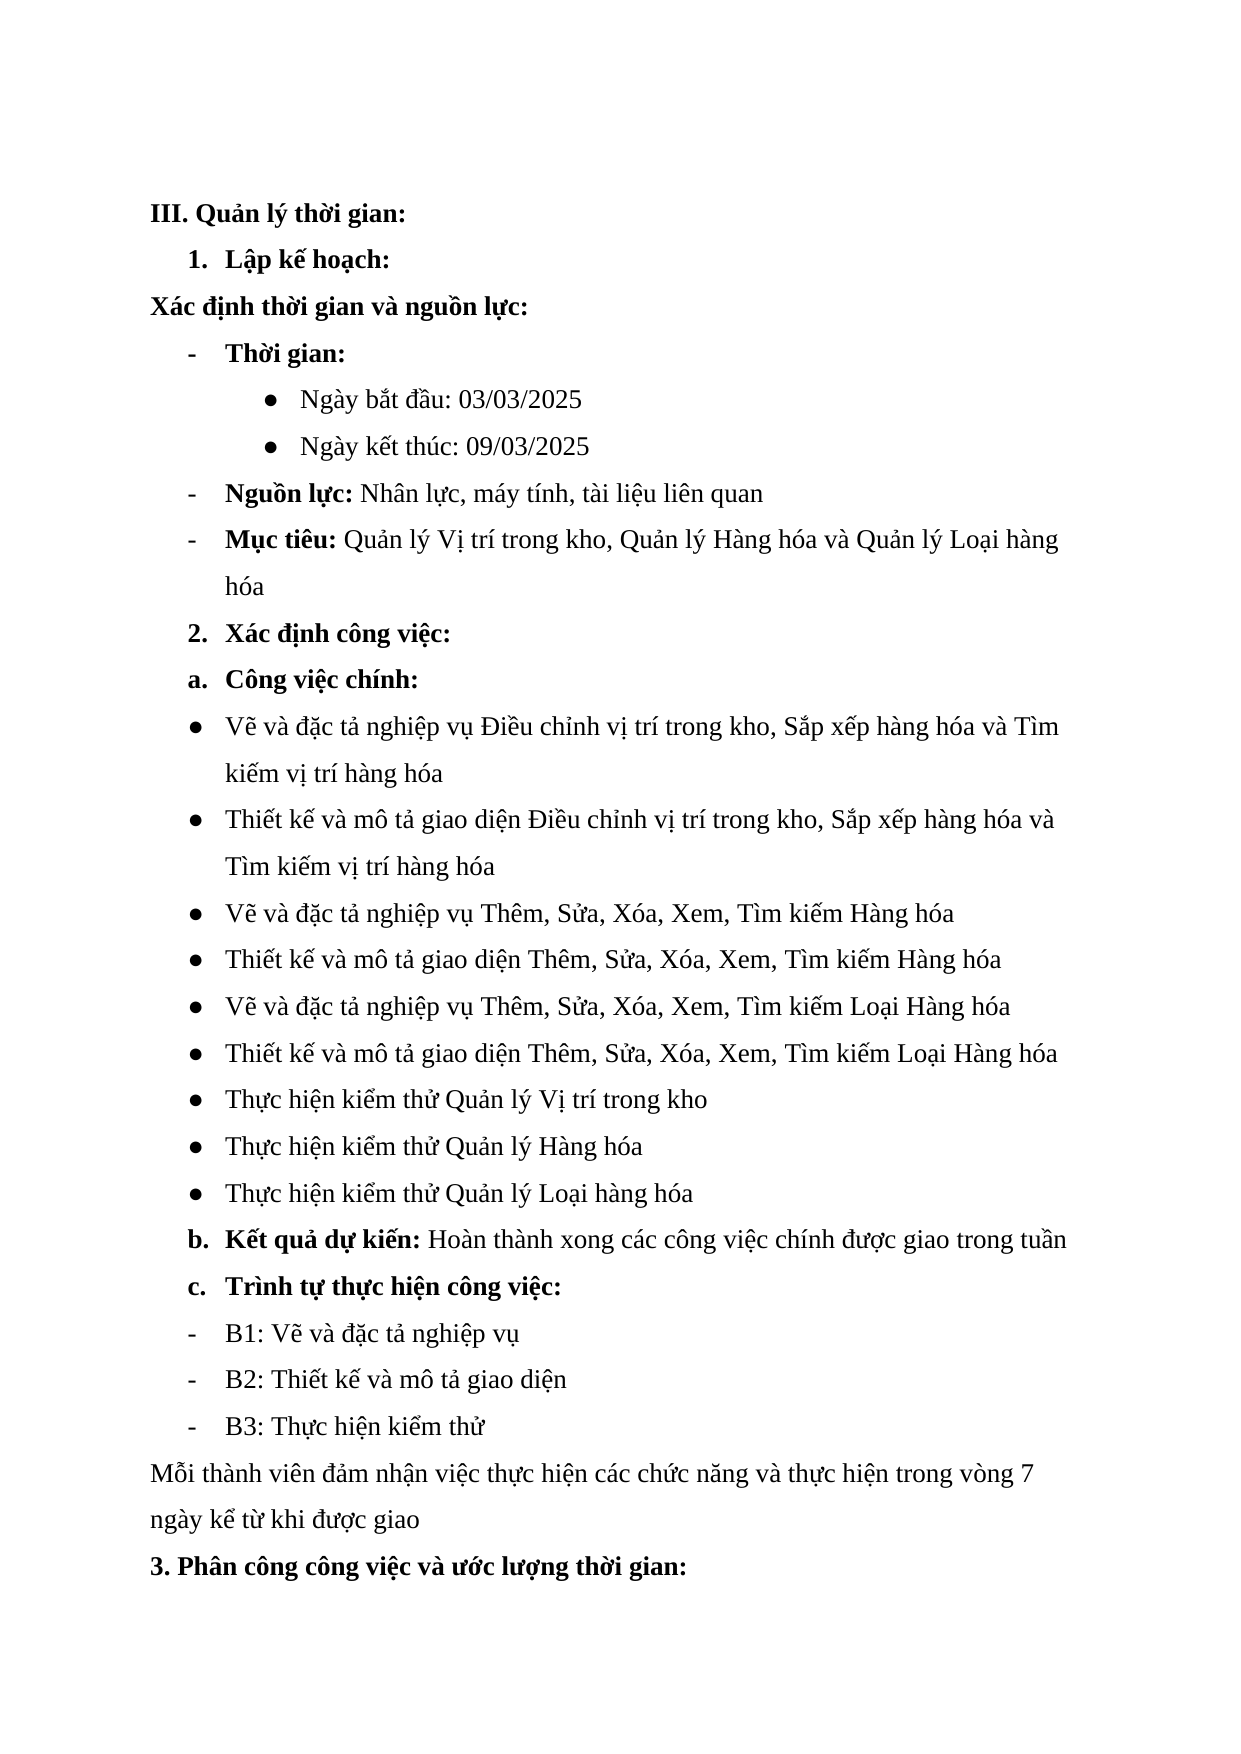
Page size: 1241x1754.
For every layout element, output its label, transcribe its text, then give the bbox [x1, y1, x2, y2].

list Thực hiện kiểm thử Quản lý Loại hàng hóa [187, 1177, 1090, 1208]
text 3. Phân công công việc và ước lượng thời gian: [150, 1550, 1090, 1581]
list Thời gian: [187, 337, 1090, 368]
list Thực hiện kiểm thử Quản lý Vị trí trong kho [187, 1083, 1090, 1114]
list Kết quả dự kiến: Hoàn thành xong các công việc chính được giao trong tuần [187, 1223, 1090, 1254]
list Vẽ và đặc tả nghiệp vụ Điều chỉnh vị trí trong kho, Sắp xếp hàng hóa và Tìm kiếm vị trí hàng hóa [187, 710, 1090, 788]
list Thiết kế và mô tả giao diện Thêm, Sửa, Xóa, Xem, Tìm kiếm Hàng hóa [187, 943, 1090, 974]
list B1: Vẽ và đặc tả nghiệp vụ [187, 1317, 1090, 1348]
text Xác định thời gian và nguồn lực: [150, 290, 1090, 321]
text III. Quản lý thời gian: [150, 197, 1090, 228]
list Nguồn lực: Nhân lực, máy tính, tài liệu liên quan [187, 477, 1090, 508]
list Ngày kết thúc: 09/03/2025 [262, 430, 1090, 461]
list Lập kế hoạch: [187, 243, 1090, 274]
list B2: Thiết kế và mô tả giao diện [187, 1363, 1090, 1394]
list Vẽ và đặc tả nghiệp vụ Thêm, Sửa, Xóa, Xem, Tìm kiếm Loại Hàng hóa [187, 990, 1090, 1021]
list Vẽ và đặc tả nghiệp vụ Thêm, Sửa, Xóa, Xem, Tìm kiếm Hàng hóa [187, 897, 1090, 928]
list Công việc chính: [187, 663, 1090, 694]
list Ngày bắt đầu: 03/03/2025 [262, 383, 1090, 414]
list Mục tiêu: Quản lý Vị trí trong kho, Quản lý Hàng hóa và Quản lý Loại hàng hóa [187, 523, 1090, 601]
list Thiết kế và mô tả giao diện Thêm, Sửa, Xóa, Xem, Tìm kiếm Loại Hàng hóa [187, 1037, 1090, 1068]
list Thực hiện kiểm thử Quản lý Hàng hóa [187, 1130, 1090, 1161]
list Trình tự thực hiện công việc: [187, 1270, 1090, 1301]
list B3: Thực hiện kiểm thử [187, 1410, 1090, 1441]
text Mỗi thành viên đảm nhận việc thực hiện các chức năng và thực hiện trong vòng 7 ngày kể từ khi được giao [150, 1457, 1090, 1534]
list Thiết kế và mô tả giao diện Điều chỉnh vị trí trong kho, Sắp xếp hàng hóa và Tìm kiếm vị trí hàng hóa [187, 803, 1090, 881]
list Xác định công việc: [187, 617, 1090, 648]
